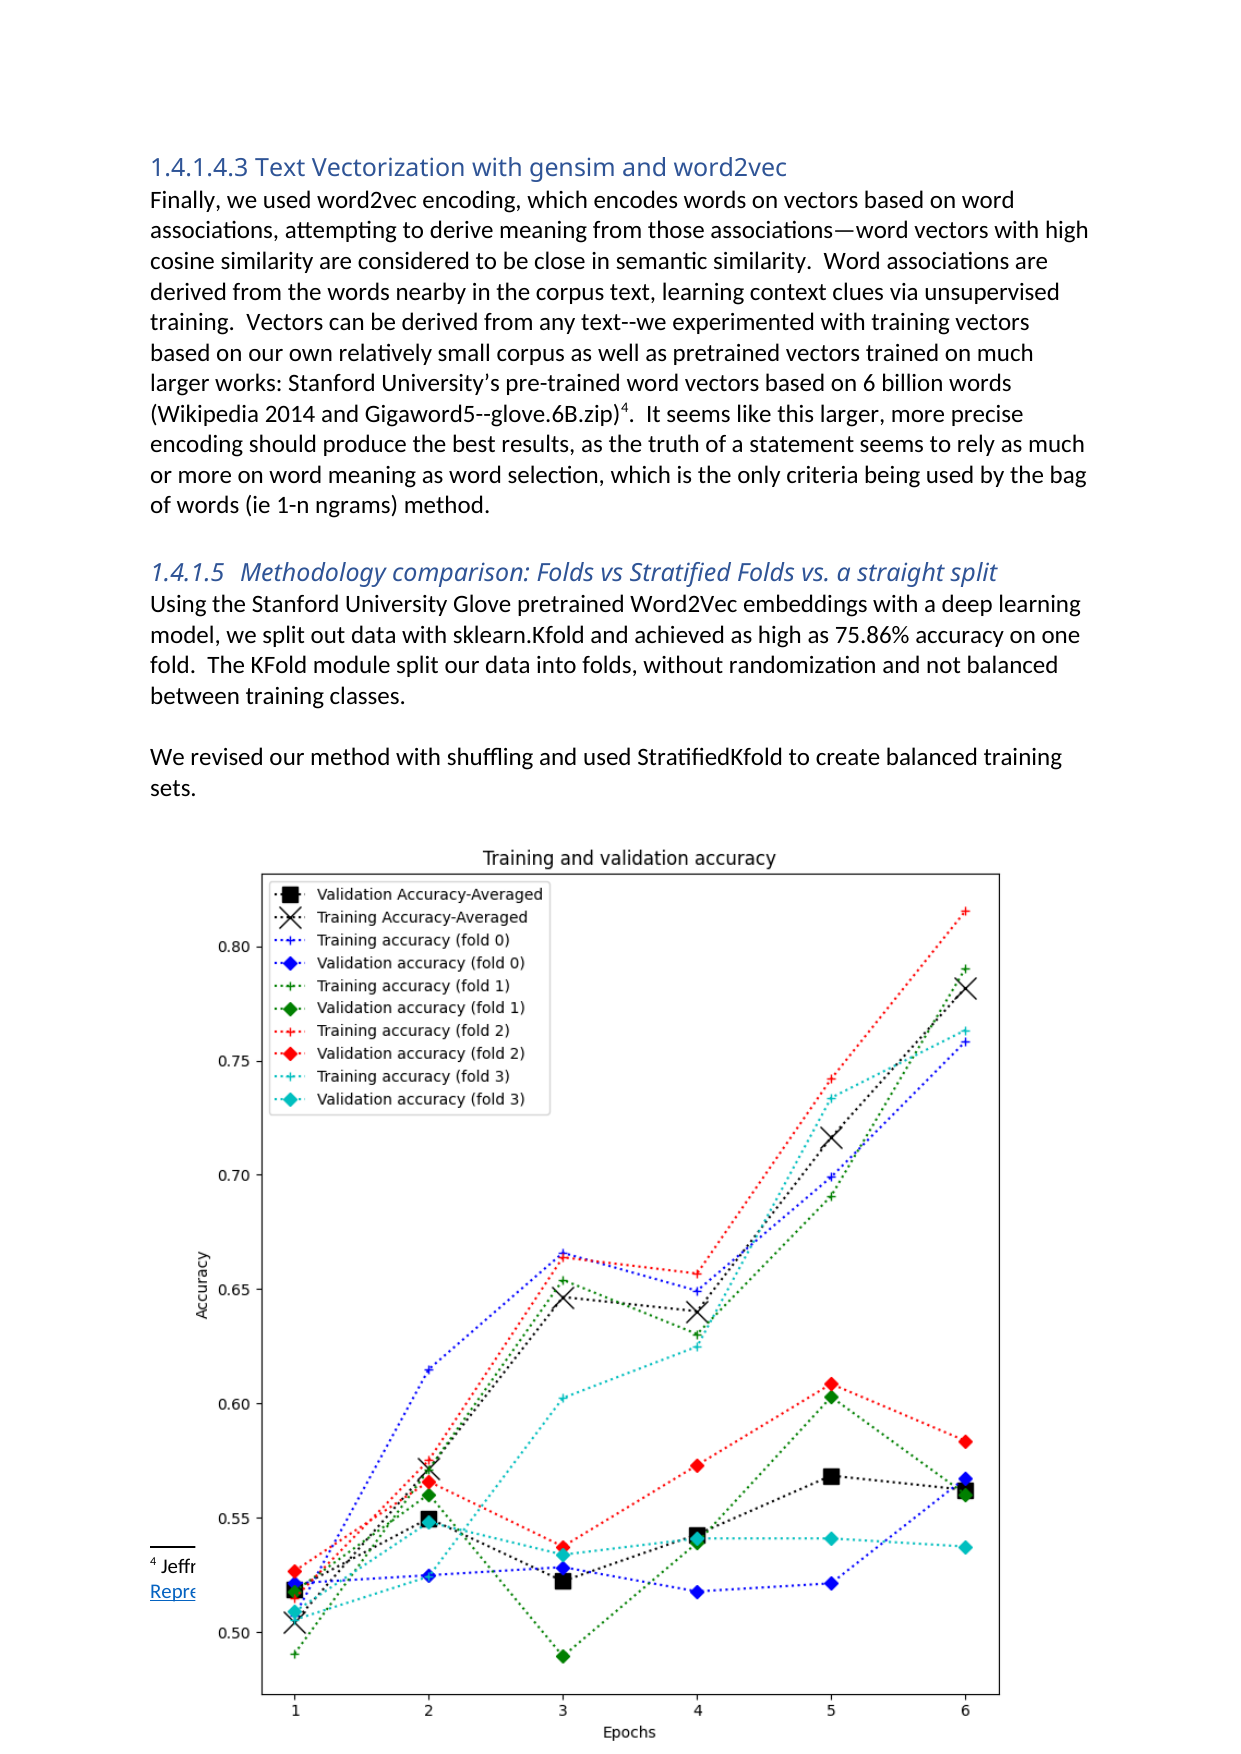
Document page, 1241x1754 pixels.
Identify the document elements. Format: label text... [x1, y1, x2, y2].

subtitle Text Vectorization with gensim and word2vec [150, 150, 1090, 184]
subtitle Methodology comparison: Folds vs Stratified Folds vs. a straight split [150, 554, 1090, 588]
text Using the Stanford University Glove pretrained Word2Vec embeddings with a deep learning model, we split out data with sklearn.Kfold and achieved as high as 75.86% accuracy on one fold. The KFold module split our data into folds, without randomization and not balanced between training classes. [150, 588, 1090, 711]
picture [195, 806, 1048, 1754]
text Finally, we used word2vec encoding, which encodes words on vectors based on word associations, attempting to derive meaning from those associations—word vectors with high cosine similarity are considered to be close in semantic similarity. Word associations are derived from the words nearby in the corpus text, learning context clues via unsupervised training. Vectors can be derived from any text--we experimented with training vectors based on our own relatively small corpus as well as pretrained vectors trained on much larger works: Stanford University’s pre-trained word vectors based on 6 billion words (Wikipedia 2014 and Gigaword5--glove.6B.zip). It seems like this larger, more precise encoding should produce the best results, as the truth of a statement seems to rely as much or more on word meaning as word selection, which is the only criteria being used by the bag of words (ie 1-n ngrams) method. [150, 184, 1090, 520]
text We revised our method with shuffling and used StratifiedKfold to create balanced training sets. [150, 741, 1090, 802]
